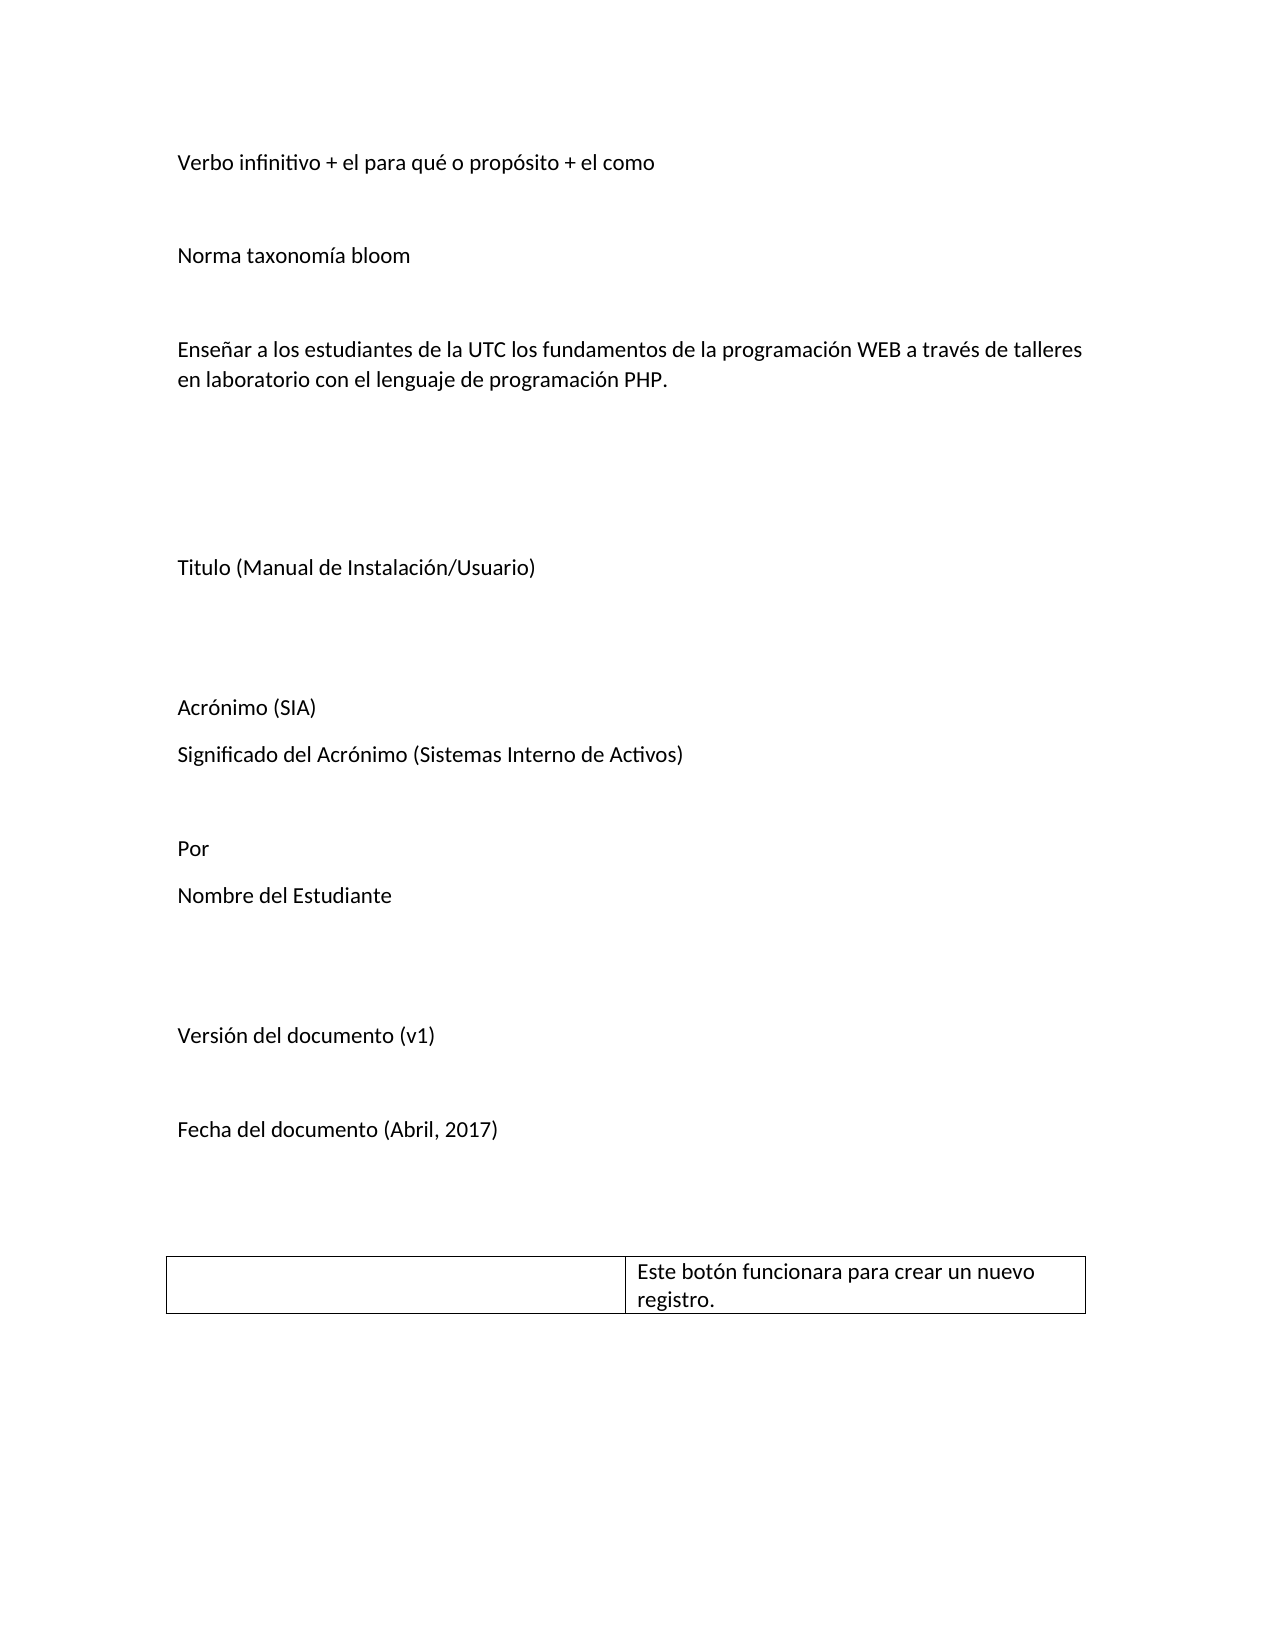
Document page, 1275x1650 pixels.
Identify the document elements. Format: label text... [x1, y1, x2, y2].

table_header Este botón funcionara para crear un nuevo registro. [626, 1257, 1085, 1313]
text Por [177, 834, 1098, 862]
text Norma taxonomía bloom [177, 241, 1098, 269]
text Fecha del documento (Abril, 2017) [177, 1115, 1098, 1143]
text Verbo infinitivo + el para qué o propósito + el como [177, 148, 1098, 176]
text Acrónimo (SIA) [177, 693, 1098, 721]
table_header [167, 1257, 625, 1313]
text Significado del Acrónimo (Sistemas Interno de Activos) [177, 740, 1098, 768]
text Enseñar a los estudiantes de la UTC los fundamentos de la programación WEB a través de talleres en laboratorio con el lenguaje de programación PHP. [177, 335, 1098, 393]
text Nombre del Estudiante [177, 881, 1098, 909]
text Titulo (Manual de Instalación/Usuario) [177, 553, 1098, 581]
text Versión del documento (v1) [177, 1022, 1098, 1049]
